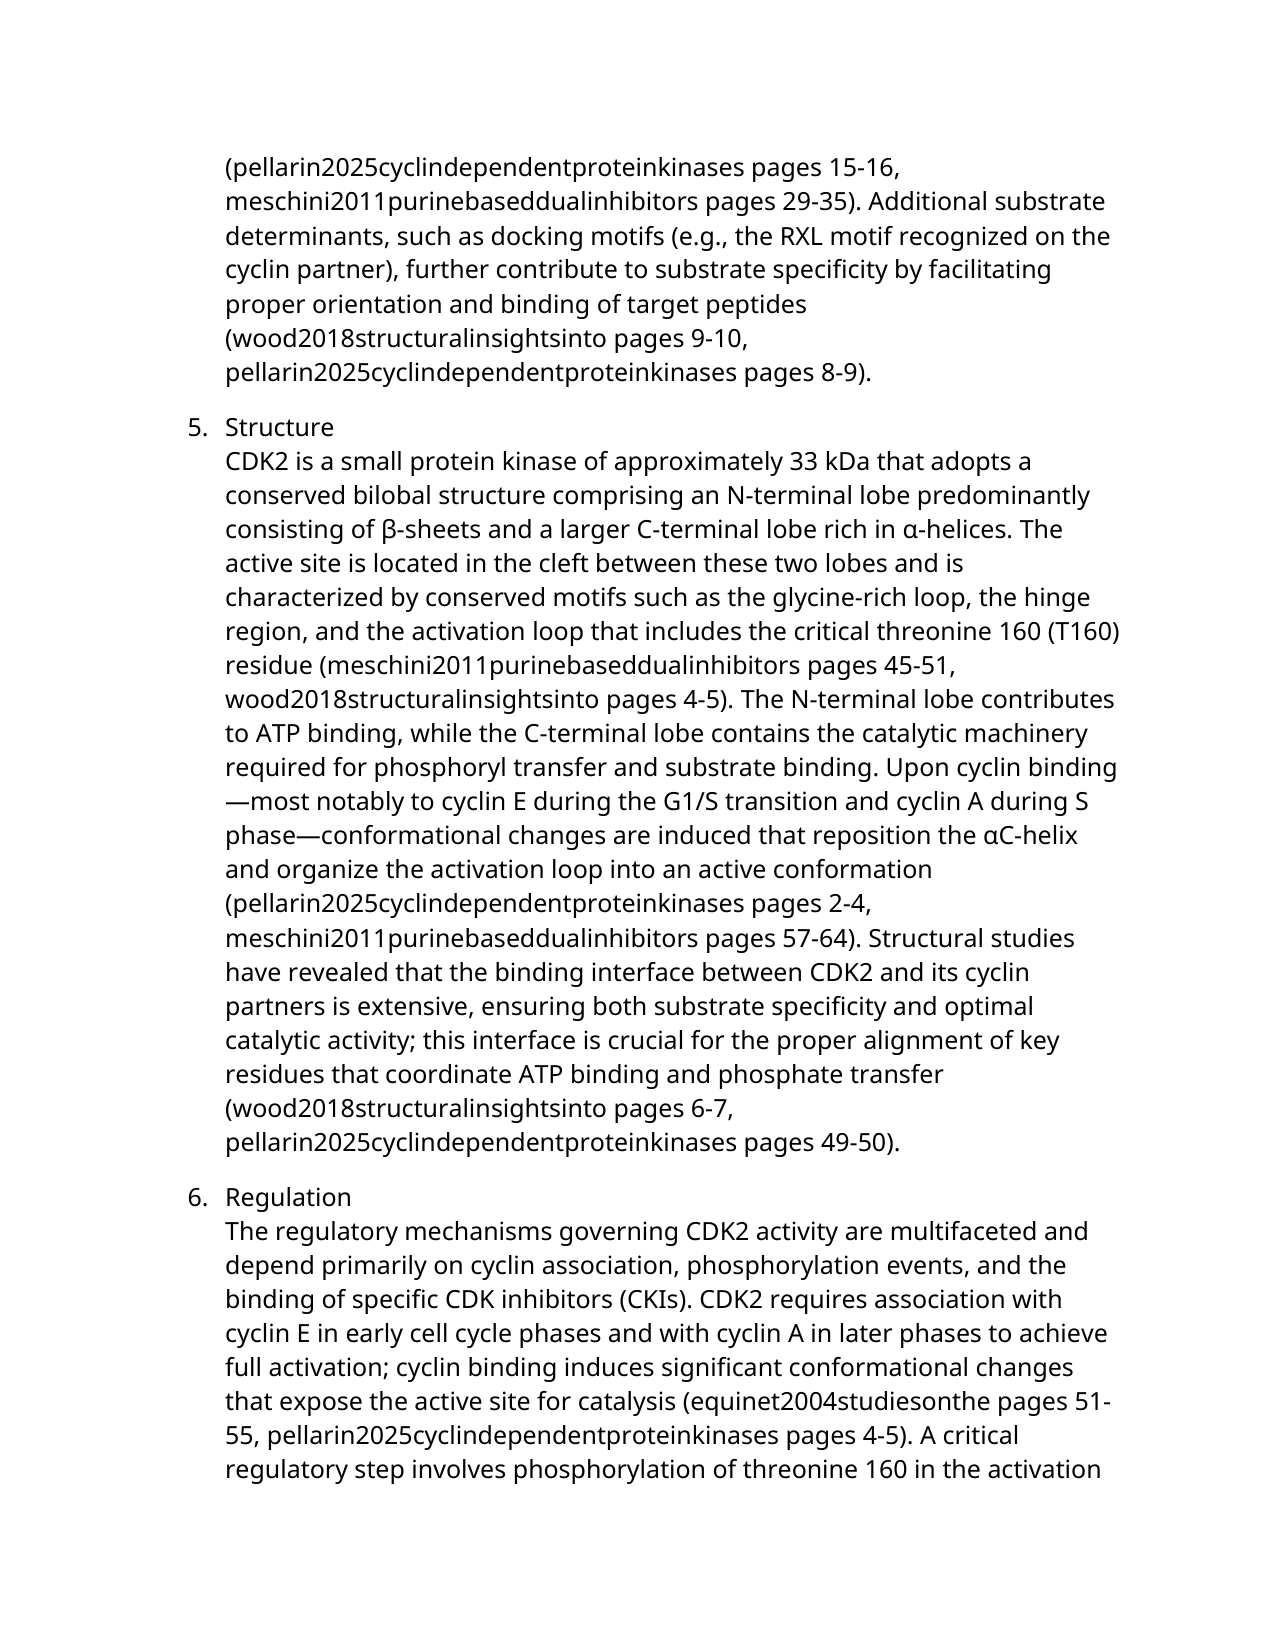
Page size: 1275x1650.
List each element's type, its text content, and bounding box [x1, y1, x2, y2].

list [187, 150, 1125, 388]
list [187, 1179, 1125, 1486]
list Structure CDK2 is a small protein kinase of approximately 33 kDa that adopts a conserved bilobal structure comprising an N-terminal lobe predominantly consisting of β-sheets and a larger C-terminal lobe rich in α-helices. The active site is located in the cleft between these two lobes and is characterized by conserved motifs such as the glycine-rich loop, the hinge region, and the activation loop that includes the critical threonine 160 (T160) residue (meschini2011purinebaseddualinhibitors pages 45-51, wood2018structuralinsightsinto pages 4-5). The N-terminal lobe contributes to ATP binding, while the C-terminal lobe contains the catalytic machinery required for phosphoryl transfer and substrate binding. Upon cyclin binding—most notably to cyclin E during the G1/S transition and cyclin A during S phase—conformational changes are induced that reposition the αC-helix and organize the activation loop into an active conformation (pellarin2025cyclindependentproteinkinases pages 2-4, meschini2011purinebaseddualinhibitors pages 57-64). Structural studies have revealed that the binding interface between CDK2 and its cyclin partners is extensive, ensuring both substrate specificity and optimal catalytic activity; this interface is crucial for the proper alignment of key residues that coordinate ATP binding and phosphate transfer (wood2018structuralinsightsinto pages 6-7, pellarin2025cyclindependentproteinkinases pages 49-50). [187, 409, 1125, 1159]
